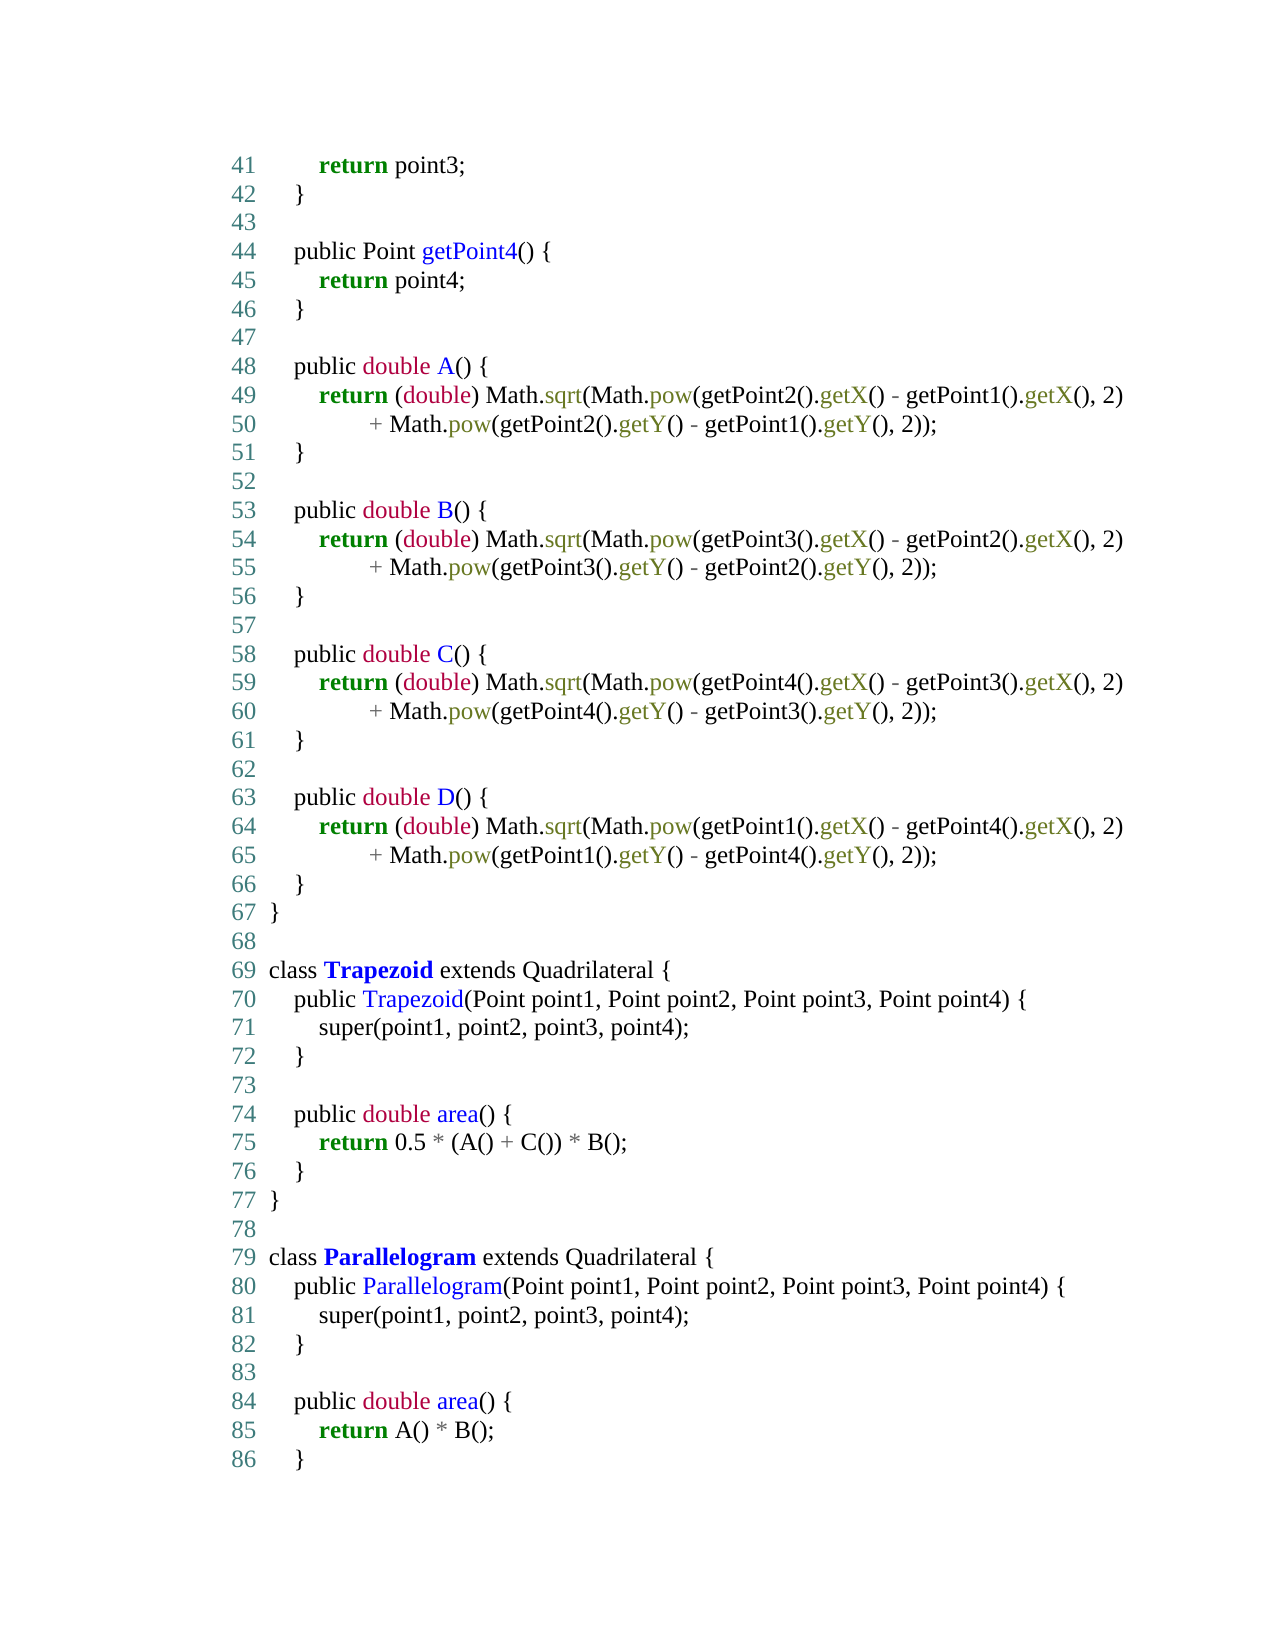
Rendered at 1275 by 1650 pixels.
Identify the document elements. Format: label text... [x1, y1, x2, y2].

list 85 return A() * B(); [225, 1415, 1125, 1444]
list 67 } [225, 897, 1125, 926]
list 47 [225, 322, 1125, 351]
list 55 + Math.pow(getPoint3().getY() - getPoint2().getY(), 2)); [225, 552, 1125, 581]
list 58 public double C() { [225, 639, 1125, 667]
list 78 [225, 1214, 1125, 1242]
list 50 + Math.pow(getPoint2().getY() - getPoint1().getY(), 2)); [225, 409, 1125, 437]
list 62 [225, 754, 1125, 782]
list 48 public double A() { [225, 351, 1125, 380]
list 46 } [225, 294, 1125, 322]
list 54 return (double) Math.sqrt(Math.pow(getPoint3().getX() - getPoint2().getX(), 2) [225, 524, 1125, 552]
list 65 + Math.pow(getPoint1().getY() - getPoint4().getY(), 2)); [225, 840, 1125, 869]
list 66 } [225, 869, 1125, 897]
list 80 public Parallelogram(Point point1, Point point2, Point point3, Point point4) { [225, 1271, 1125, 1300]
list 42 } [225, 179, 1125, 207]
list 84 public double area() { [225, 1386, 1125, 1415]
list 56 } [225, 581, 1125, 610]
list 69 class Trapezoid extends Quadrilateral { [225, 955, 1125, 984]
list 59 return (double) Math.sqrt(Math.pow(getPoint4().getX() - getPoint3().getX(), 2) [225, 667, 1125, 696]
list 82 } [225, 1329, 1125, 1357]
list 52 [225, 466, 1125, 495]
list 43 [225, 207, 1125, 236]
list 60 + Math.pow(getPoint4().getY() - getPoint3().getY(), 2)); [225, 696, 1125, 725]
list 79 class Parallelogram extends Quadrilateral { [225, 1242, 1125, 1271]
list 64 return (double) Math.sqrt(Math.pow(getPoint1().getX() - getPoint4().getX(), 2) [225, 811, 1125, 840]
list 76 } [225, 1156, 1125, 1185]
list 63 public double D() { [225, 782, 1125, 811]
list 41 return point3; [225, 150, 1125, 179]
list 49 return (double) Math.sqrt(Math.pow(getPoint2().getX() - getPoint1().getX(), 2) [225, 380, 1125, 409]
list 77 } [225, 1185, 1125, 1214]
list 83 [225, 1357, 1125, 1386]
list 44 public Point getPoint4() { [225, 236, 1125, 265]
list 61 } [225, 725, 1125, 754]
list 70 public Trapezoid(Point point1, Point point2, Point point3, Point point4) { [225, 984, 1125, 1012]
list 75 return 0.5 * (A() + C()) * B(); [225, 1127, 1125, 1156]
list 51 } [225, 437, 1125, 466]
list 71 super(point1, point2, point3, point4); [225, 1012, 1125, 1041]
list 81 super(point1, point2, point3, point4); [225, 1300, 1125, 1329]
list 73 [225, 1070, 1125, 1099]
list 86 } [225, 1444, 1125, 1472]
list 53 public double B() { [225, 495, 1125, 524]
list 72 } [225, 1041, 1125, 1070]
list 57 [225, 610, 1125, 639]
list 45 return point4; [225, 265, 1125, 294]
list 74 public double area() { [225, 1099, 1125, 1127]
list 68 [225, 926, 1125, 955]
